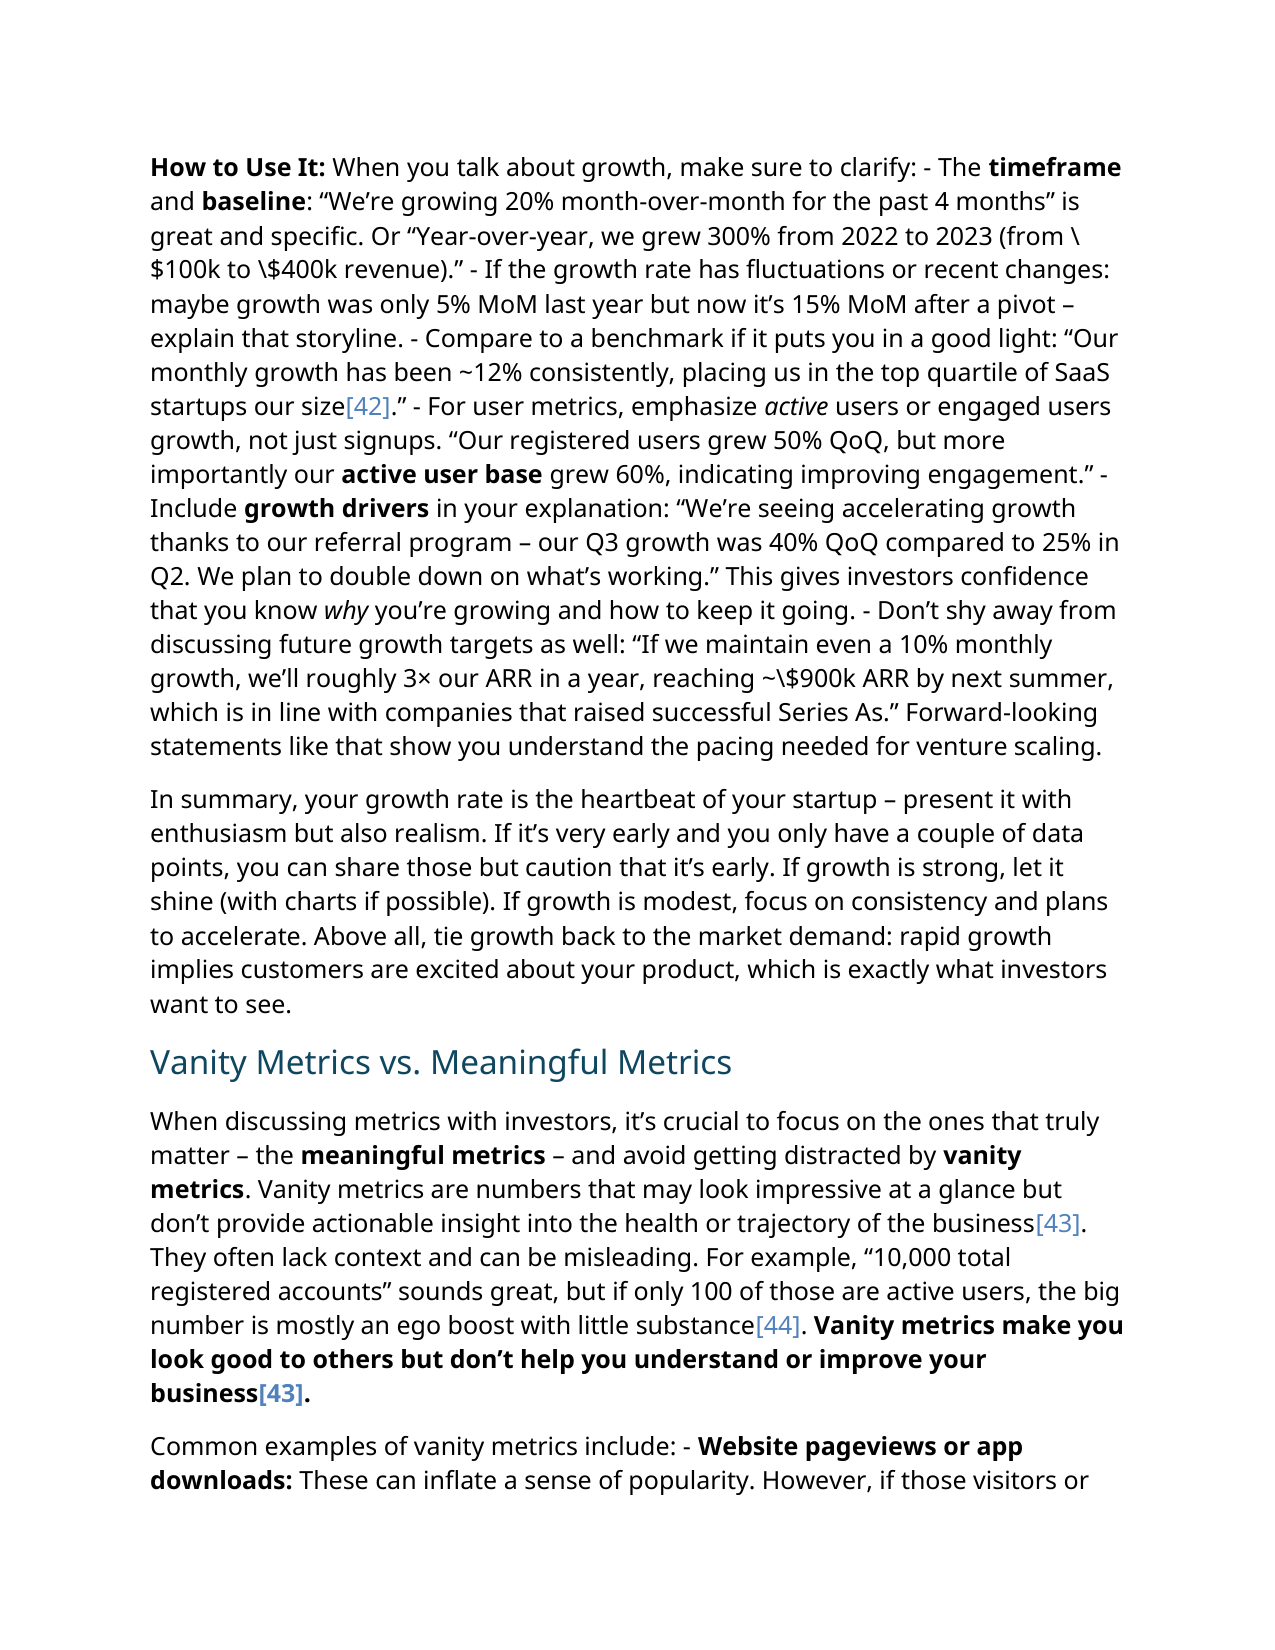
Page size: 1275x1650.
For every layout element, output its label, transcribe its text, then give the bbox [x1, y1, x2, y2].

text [150, 1428, 1125, 1497]
text When discussing metrics with investors, it’s crucial to focus on the ones that truly matter – the meaningful metrics – and avoid getting distracted by vanity metrics. Vanity metrics are numbers that may look impressive at a glance but don’t provide actionable insight into the health or trajectory of the business[43]. They often lack context and can be misleading. For example, “10,000 total registered accounts” sounds great, but if only 100 of those are active users, the big number is mostly an ego boost with little substance[44]. Vanity metrics make you look good to others but don’t help you understand or improve your business[43]. [150, 1103, 1125, 1410]
text In summary, your growth rate is the heartbeat of your startup – present it with enthusiasm but also realism. If it’s very early and you only have a couple of data points, you can share those but caution that it’s early. If growth is strong, let it shine (with charts if possible). If growth is modest, focus on consistency and plans to accelerate. Above all, tie growth back to the market demand: rapid growth implies customers are excited about your product, which is exactly what investors want to see. [150, 782, 1125, 1020]
subtitle Vanity Metrics vs. Meaningful Metrics [150, 1039, 1125, 1084]
text How to Use It: When you talk about growth, make sure to clarify: - The timeframe and baseline: “We’re growing 20% month-over-month for the past 4 months” is great and specific. Or “Year-over-year, we grew 300% from 2022 to 2023 (from \$100k to \$400k revenue).” - If the growth rate has fluctuations or recent changes: maybe growth was only 5% MoM last year but now it’s 15% MoM after a pivot – explain that storyline. - Compare to a benchmark if it puts you in a good light: “Our monthly growth has been ~12% consistently, placing us in the top quartile of SaaS startups our size[42].” - For user metrics, emphasize active users or engaged users growth, not just signups. “Our registered users grew 50% QoQ, but more importantly our active user base grew 60%, indicating improving engagement.” - Include growth drivers in your explanation: “We’re seeing accelerating growth thanks to our referral program – our Q3 growth was 40% QoQ compared to 25% in Q2. We plan to double down on what’s working.” This gives investors confidence that you know why you’re growing and how to keep it going. - Don’t shy away from discussing future growth targets as well: “If we maintain even a 10% monthly growth, we’ll roughly 3× our ARR in a year, reaching ~\$900k ARR by next summer, which is in line with companies that raised successful Series As.” Forward-looking statements like that show you understand the pacing needed for venture scaling. [150, 150, 1125, 763]
